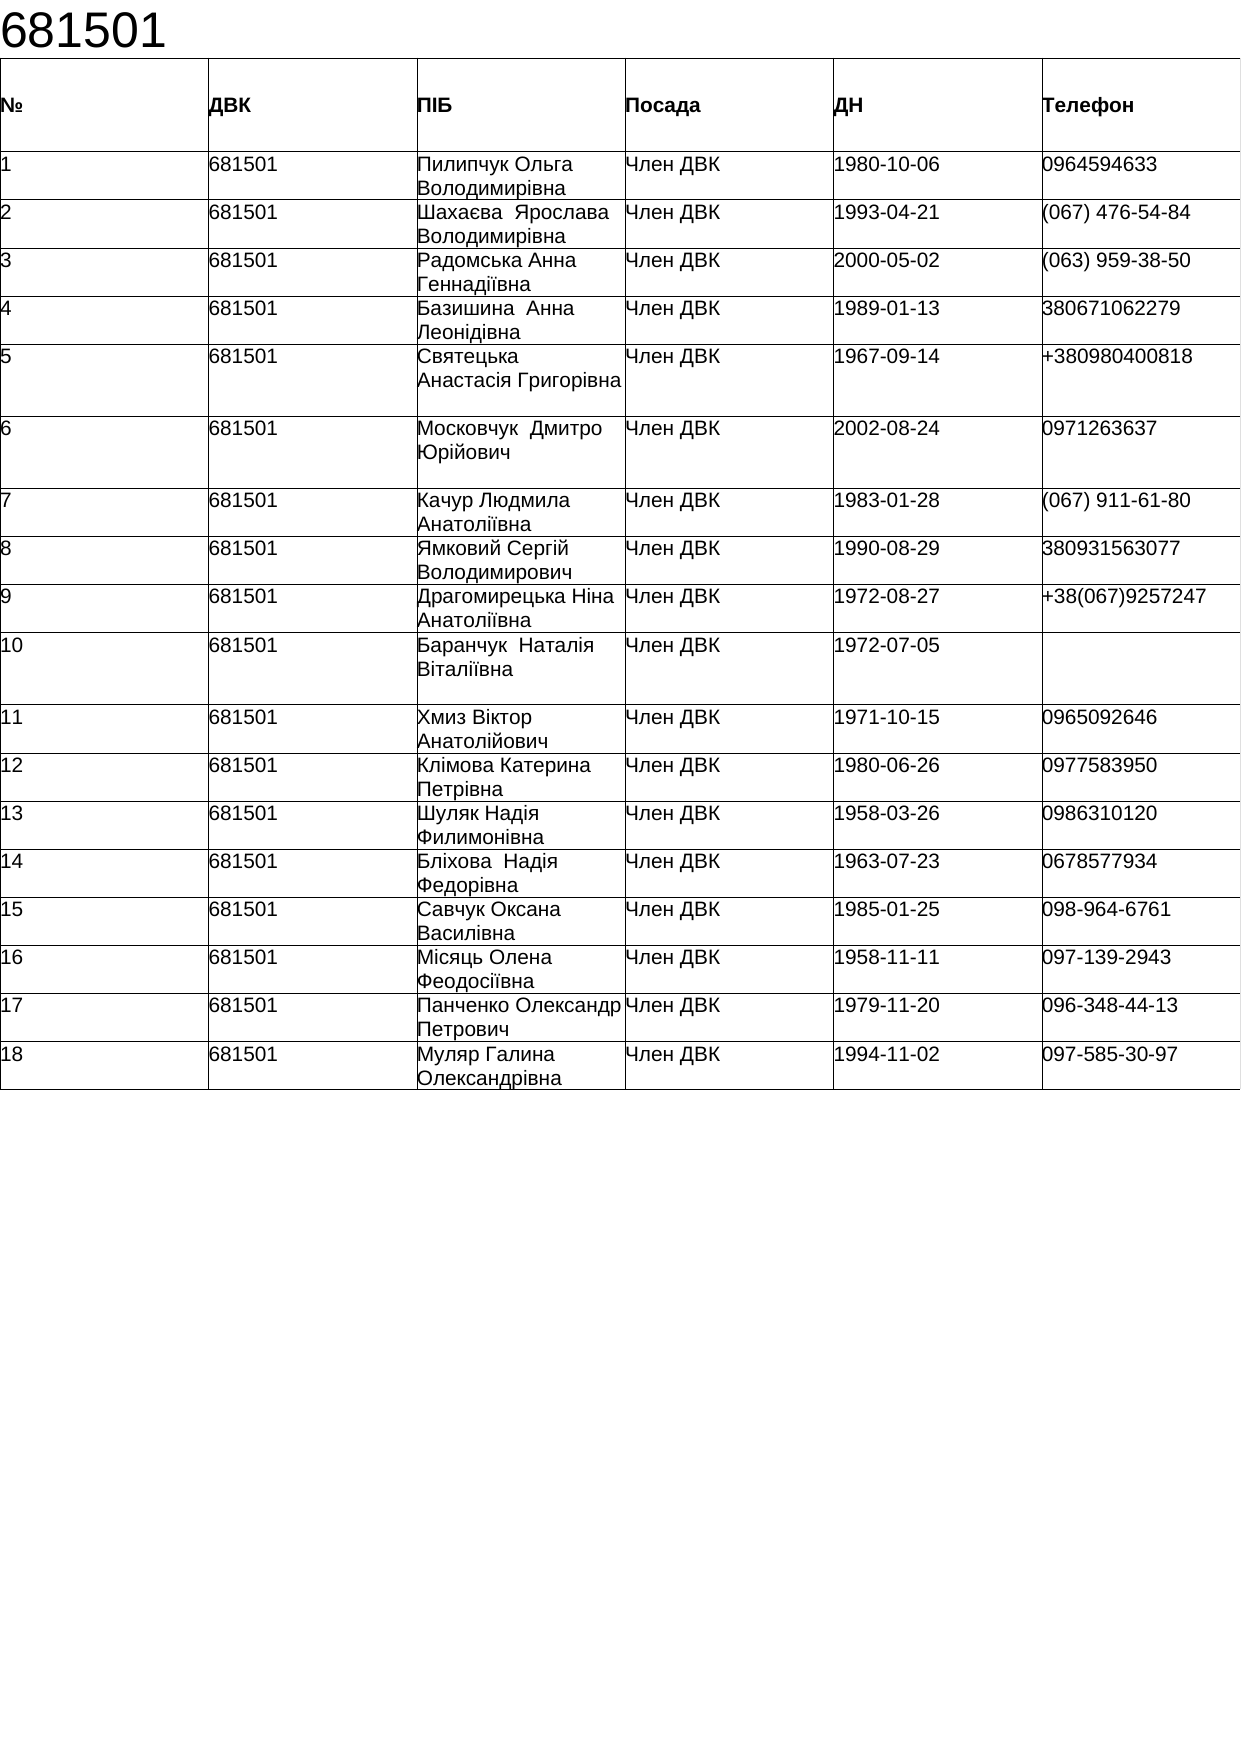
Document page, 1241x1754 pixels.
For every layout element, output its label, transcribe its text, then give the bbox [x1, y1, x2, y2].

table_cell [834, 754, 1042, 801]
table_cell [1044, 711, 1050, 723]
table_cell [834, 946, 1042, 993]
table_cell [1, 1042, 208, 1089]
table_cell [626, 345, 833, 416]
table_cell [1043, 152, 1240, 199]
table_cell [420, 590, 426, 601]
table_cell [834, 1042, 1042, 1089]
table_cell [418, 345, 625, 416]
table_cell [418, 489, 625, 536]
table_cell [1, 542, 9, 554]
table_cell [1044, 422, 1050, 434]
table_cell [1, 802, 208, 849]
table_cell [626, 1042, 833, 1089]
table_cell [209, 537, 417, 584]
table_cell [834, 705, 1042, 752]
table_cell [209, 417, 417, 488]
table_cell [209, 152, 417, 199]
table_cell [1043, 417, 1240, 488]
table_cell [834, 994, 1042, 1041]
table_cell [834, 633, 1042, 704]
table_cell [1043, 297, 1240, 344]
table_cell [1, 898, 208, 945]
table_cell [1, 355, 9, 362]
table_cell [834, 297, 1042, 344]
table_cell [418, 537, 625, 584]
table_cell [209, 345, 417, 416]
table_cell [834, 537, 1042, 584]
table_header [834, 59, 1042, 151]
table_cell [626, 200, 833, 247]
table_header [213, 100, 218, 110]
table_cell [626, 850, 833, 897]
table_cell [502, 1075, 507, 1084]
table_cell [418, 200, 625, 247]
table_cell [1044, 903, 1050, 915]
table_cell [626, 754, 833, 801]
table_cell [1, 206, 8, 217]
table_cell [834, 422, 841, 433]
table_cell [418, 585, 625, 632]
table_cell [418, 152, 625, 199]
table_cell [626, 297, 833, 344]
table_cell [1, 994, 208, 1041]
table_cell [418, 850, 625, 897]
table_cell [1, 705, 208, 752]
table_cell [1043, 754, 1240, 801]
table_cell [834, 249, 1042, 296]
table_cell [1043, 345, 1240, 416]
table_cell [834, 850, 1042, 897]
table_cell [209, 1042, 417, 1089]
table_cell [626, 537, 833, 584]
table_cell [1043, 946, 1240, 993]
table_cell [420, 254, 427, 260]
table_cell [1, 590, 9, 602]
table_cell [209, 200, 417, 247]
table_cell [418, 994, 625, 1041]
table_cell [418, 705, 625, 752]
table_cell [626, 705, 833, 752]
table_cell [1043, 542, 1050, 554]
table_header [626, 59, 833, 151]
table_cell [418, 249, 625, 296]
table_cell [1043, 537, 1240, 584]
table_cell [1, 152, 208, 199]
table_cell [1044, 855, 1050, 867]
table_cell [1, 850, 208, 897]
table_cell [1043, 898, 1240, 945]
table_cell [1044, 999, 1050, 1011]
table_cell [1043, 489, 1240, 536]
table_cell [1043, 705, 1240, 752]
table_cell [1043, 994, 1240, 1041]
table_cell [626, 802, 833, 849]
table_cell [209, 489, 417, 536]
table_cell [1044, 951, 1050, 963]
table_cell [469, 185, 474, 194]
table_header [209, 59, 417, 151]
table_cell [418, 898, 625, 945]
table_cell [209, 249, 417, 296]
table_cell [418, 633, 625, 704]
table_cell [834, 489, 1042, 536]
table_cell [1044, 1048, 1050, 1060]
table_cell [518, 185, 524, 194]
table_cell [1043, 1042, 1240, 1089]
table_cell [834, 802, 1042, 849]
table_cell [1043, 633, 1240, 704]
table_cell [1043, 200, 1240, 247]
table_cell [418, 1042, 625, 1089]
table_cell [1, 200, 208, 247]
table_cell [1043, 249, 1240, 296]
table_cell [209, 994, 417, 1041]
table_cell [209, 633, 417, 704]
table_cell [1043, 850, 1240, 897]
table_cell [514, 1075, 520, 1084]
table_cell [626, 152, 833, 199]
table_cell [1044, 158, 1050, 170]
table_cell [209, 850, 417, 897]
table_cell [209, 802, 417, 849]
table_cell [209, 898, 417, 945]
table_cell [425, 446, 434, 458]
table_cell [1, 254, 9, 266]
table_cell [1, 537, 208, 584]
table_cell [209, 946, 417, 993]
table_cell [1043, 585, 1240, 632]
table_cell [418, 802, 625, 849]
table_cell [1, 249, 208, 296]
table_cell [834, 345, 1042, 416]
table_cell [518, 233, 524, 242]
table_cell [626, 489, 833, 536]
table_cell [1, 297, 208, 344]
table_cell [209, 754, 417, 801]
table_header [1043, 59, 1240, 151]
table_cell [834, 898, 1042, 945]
text 681501 [0, 0, 1240, 57]
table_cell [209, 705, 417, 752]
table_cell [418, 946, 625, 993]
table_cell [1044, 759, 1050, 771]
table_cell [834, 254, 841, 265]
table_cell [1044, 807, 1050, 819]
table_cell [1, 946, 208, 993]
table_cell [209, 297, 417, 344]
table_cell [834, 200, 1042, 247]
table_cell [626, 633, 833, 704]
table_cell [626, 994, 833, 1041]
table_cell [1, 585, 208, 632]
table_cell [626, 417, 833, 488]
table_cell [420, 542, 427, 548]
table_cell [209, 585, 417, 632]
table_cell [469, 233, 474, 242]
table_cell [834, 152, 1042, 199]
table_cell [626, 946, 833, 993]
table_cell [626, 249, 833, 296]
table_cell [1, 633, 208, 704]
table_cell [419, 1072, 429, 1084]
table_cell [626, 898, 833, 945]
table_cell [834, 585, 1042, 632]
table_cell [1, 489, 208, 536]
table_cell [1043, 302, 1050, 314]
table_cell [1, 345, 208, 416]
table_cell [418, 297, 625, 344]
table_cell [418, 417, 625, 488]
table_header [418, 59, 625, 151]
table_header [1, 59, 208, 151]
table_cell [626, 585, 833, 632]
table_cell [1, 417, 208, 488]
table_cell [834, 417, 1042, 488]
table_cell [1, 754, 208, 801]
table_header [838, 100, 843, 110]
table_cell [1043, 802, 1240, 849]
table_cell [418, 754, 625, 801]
